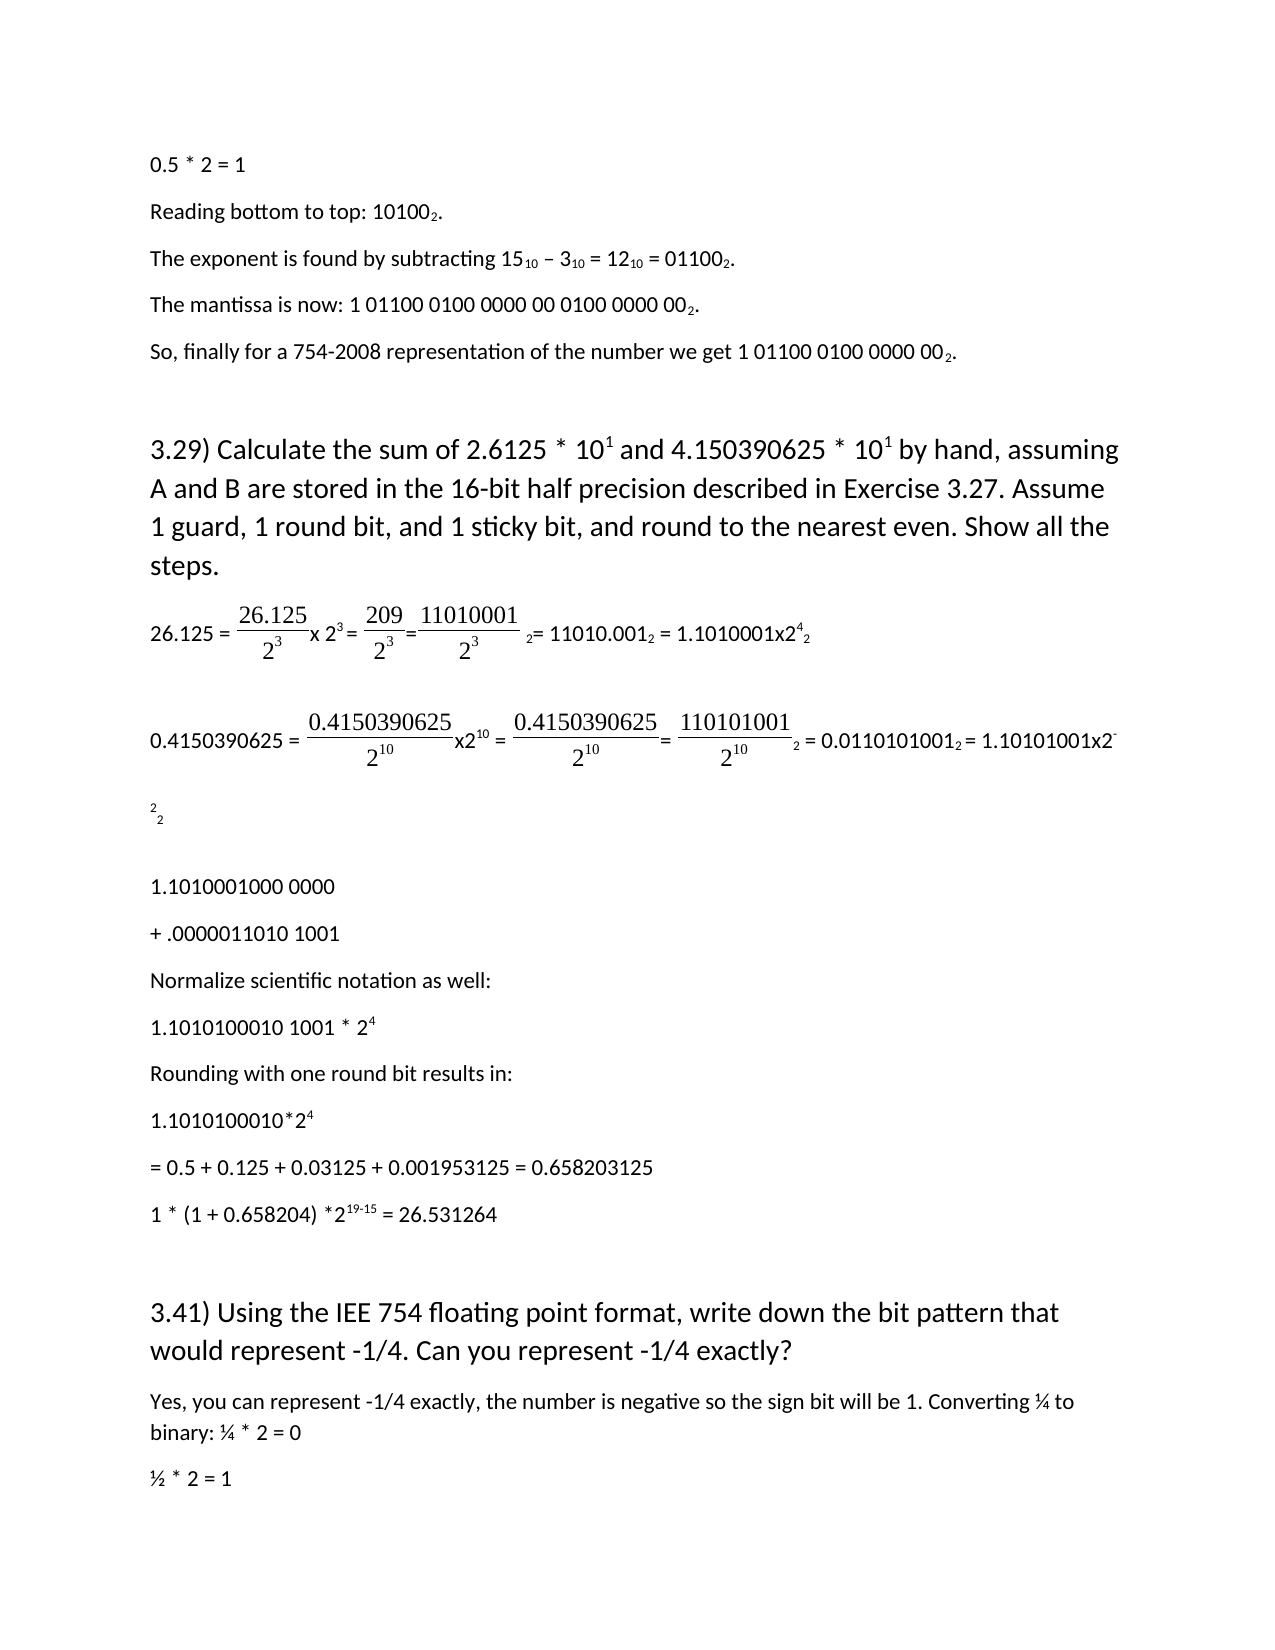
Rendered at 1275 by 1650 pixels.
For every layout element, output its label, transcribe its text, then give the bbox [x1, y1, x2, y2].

text 1.1010100010*24 [150, 1106, 1125, 1134]
text The exponent is found by subtracting 1510 – 310 = 1210 = 011002. [150, 244, 1125, 272]
text 1.1010100010 1001 * 24 [150, 1013, 1125, 1041]
text 1 * (1 + 0.658204) *219-15 = 26.531264 [150, 1200, 1125, 1228]
text 1.1010001000 0000 [150, 872, 1125, 900]
text Reading bottom to top: 101002. [150, 197, 1125, 225]
text So, finally for a 754-2008 representation of the number we get 1 01100 0100 0000 002. [150, 337, 1125, 366]
text Normalize scientific notation as well: [150, 966, 1125, 994]
text Rounding with one round bit results in: [150, 1059, 1125, 1088]
text The mantissa is now: 1 01100 0100 0000 00 0100 0000 002. [150, 291, 1125, 319]
text 3.29) Calculate the sum of 2.6125 * 101 and 4.150390625 * 101 by hand, assuming A and B are stored in the 16-bit half precision described in Exercise 3.27. Assume 1 guard, 1 round bit, and 1 sticky bit, and round to the nearest even. Show all the steps. [150, 431, 1125, 582]
text 0.5 * 2 = 1 [150, 150, 1125, 178]
text = 0.5 + 0.125 + 0.03125 + 0.001953125 = 0.658203125 [150, 1153, 1125, 1181]
text Yes, you can represent -1/4 exactly, the number is negative so the sign bit will be 1. Converting ¼ to binary: ¼ * 2 = 0 [150, 1387, 1125, 1446]
text + .0000011010 1001 [150, 919, 1125, 947]
text 26.125 = x 23 = = 2= 11010.0012 = 1.1010001x242 [150, 602, 1125, 664]
text ½ * 2 = 1 [150, 1464, 1125, 1493]
text 3.41) Using the IEE 754 floating point format, write down the bit pattern that would represent -1/4. Can you represent -1/4 exactly? [150, 1294, 1125, 1368]
text 0.4150390625 = x210 = = 2 = 0.01101010012 = 1.10101001x2-22 [150, 709, 1125, 827]
